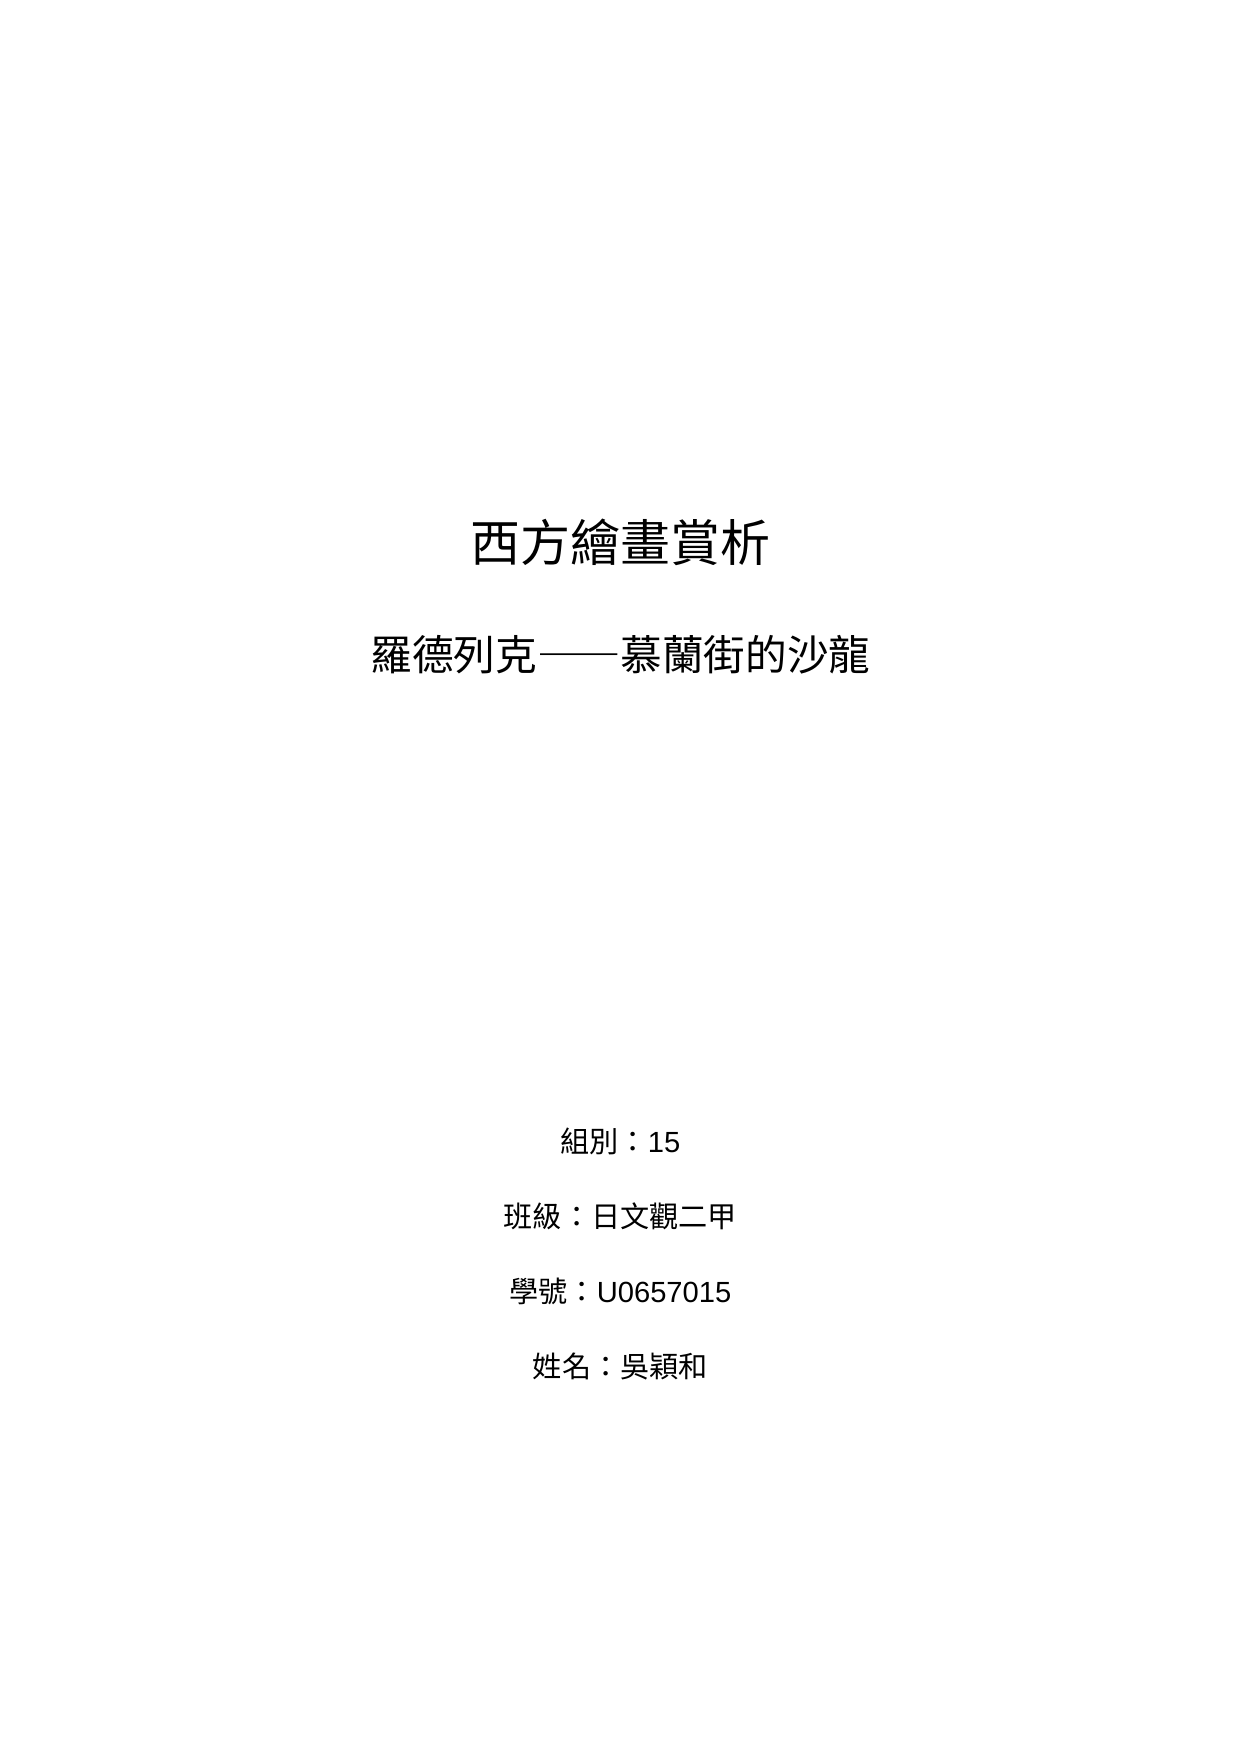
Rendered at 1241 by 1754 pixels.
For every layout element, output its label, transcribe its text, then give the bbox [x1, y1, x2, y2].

text 西方繪畫賞析 [187, 502, 1053, 577]
text 姓名：吳穎和 [187, 1327, 1053, 1402]
text 學號：U0657015 [187, 1252, 1053, 1327]
text 組別：15 [187, 1102, 1053, 1177]
text 羅德列克——慕蘭街的沙龍 [187, 614, 1053, 689]
text 班級：日文觀二甲 [187, 1177, 1053, 1252]
